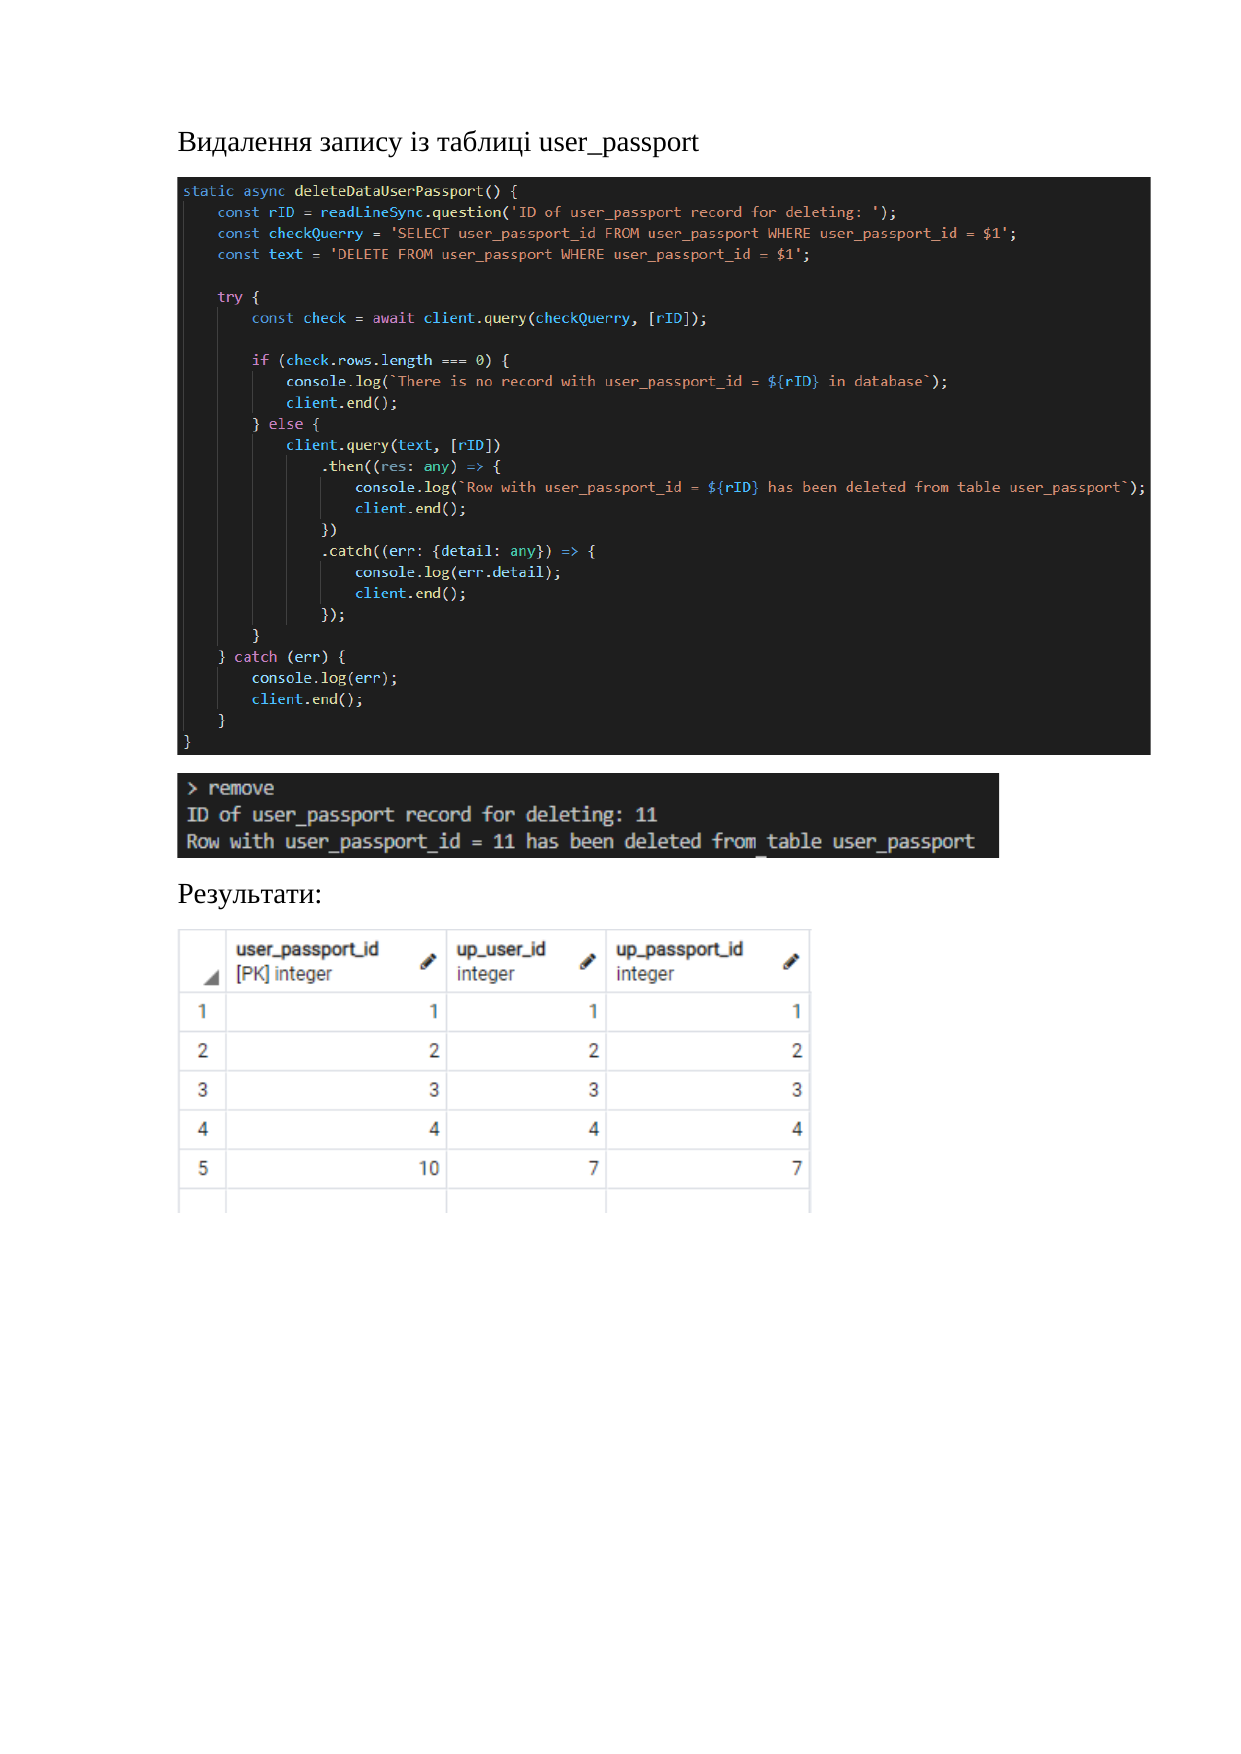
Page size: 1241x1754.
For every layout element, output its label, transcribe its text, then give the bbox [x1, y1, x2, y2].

text Видалення запису із таблиці user_passport [177, 124, 1152, 158]
picture [177, 929, 812, 1213]
picture [177, 773, 1000, 858]
picture [177, 177, 1151, 755]
text Результати: [177, 876, 1152, 910]
